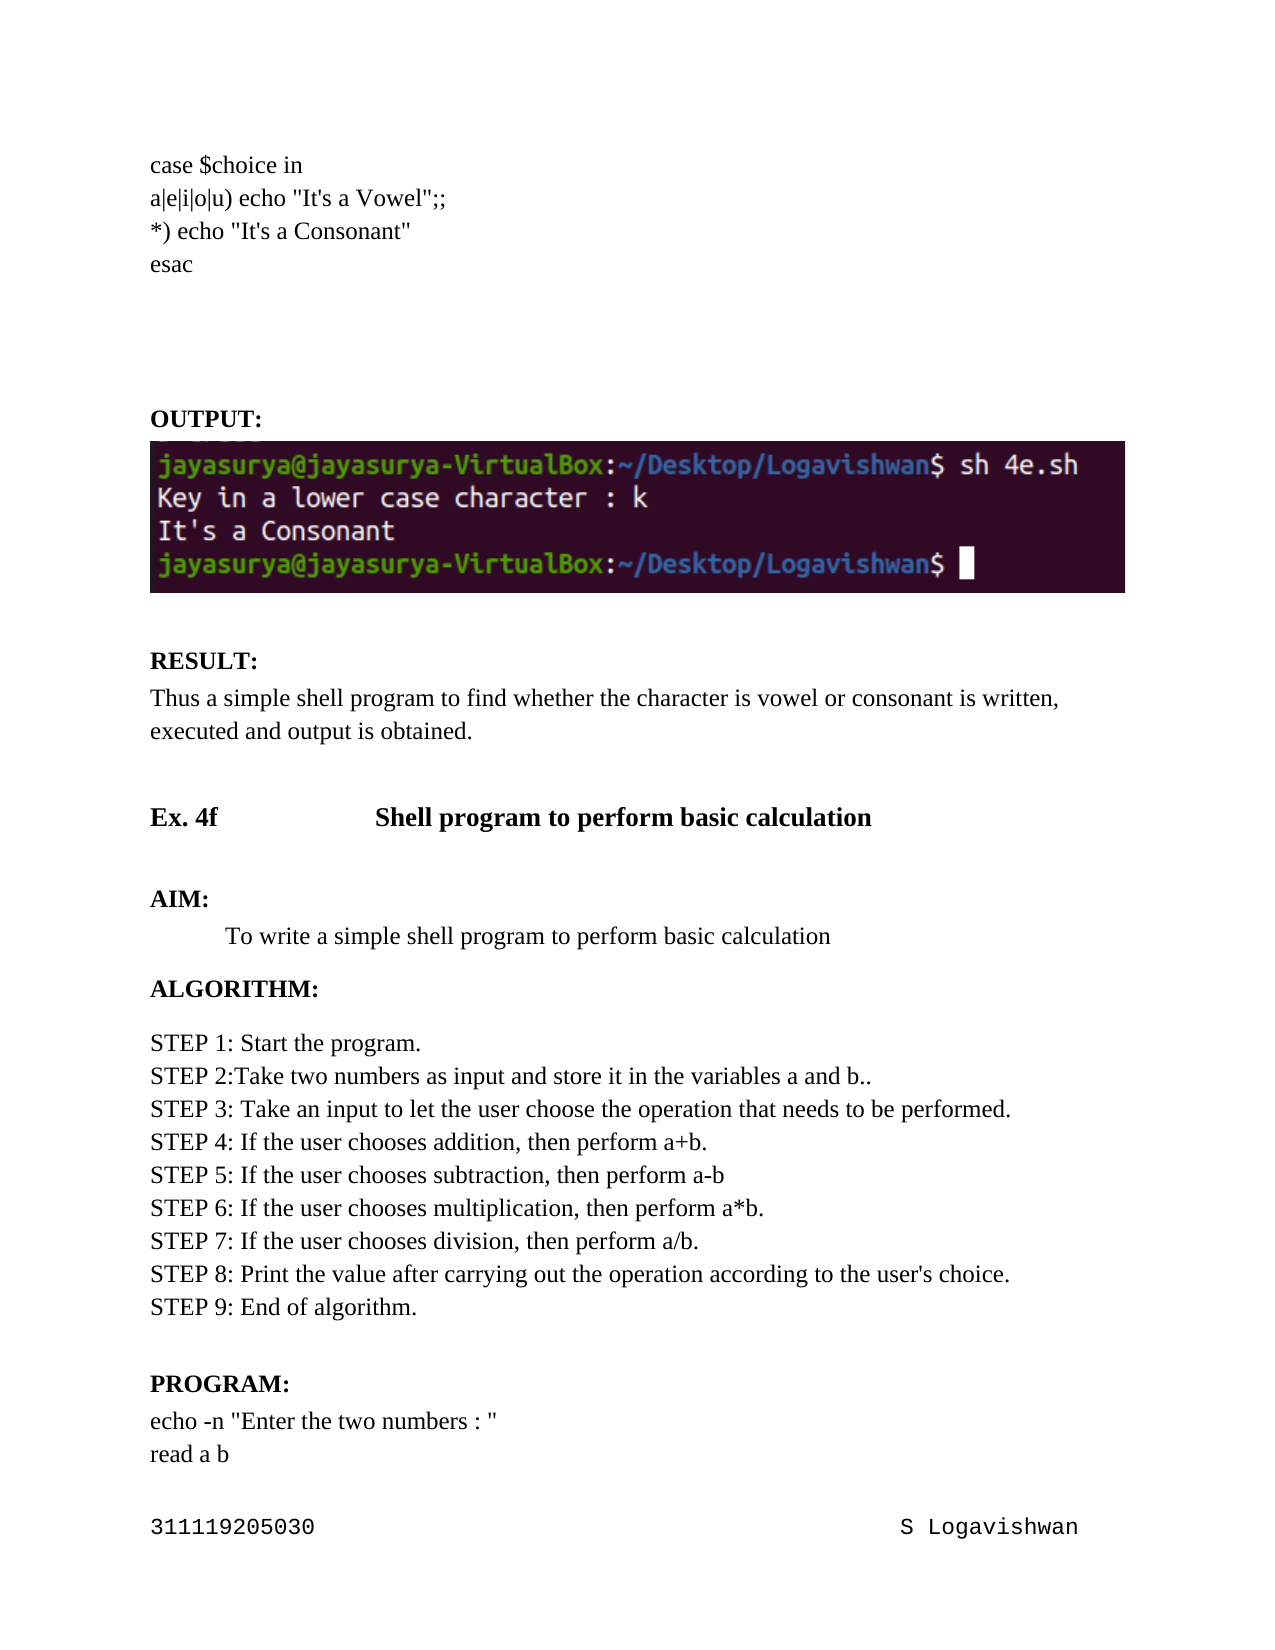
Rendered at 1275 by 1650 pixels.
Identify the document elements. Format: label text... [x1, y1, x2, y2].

text STEP 6: If the user chooses multiplication, then perform a*b. [150, 1193, 1125, 1222]
text Thus a simple shell program to find whether the character is vowel or consonant is written, executed and output is obtained. [150, 683, 1125, 744]
text STEP 3: Take an input to let the user choose the operation that needs to be performed. [150, 1094, 1125, 1123]
text *) echo "It's a Consonant" [150, 216, 1125, 245]
text STEP 7: If the user chooses division, then perform a/b. [150, 1226, 1125, 1255]
text STEP 9: End of algorithm. [150, 1292, 1125, 1321]
text a|e|i|o|u) echo "It's a Vowel";; [150, 183, 1125, 212]
subtitle OUTPUT: [150, 404, 1125, 433]
subtitle RESULT: [150, 646, 1125, 674]
text STEP 1: Start the program. [150, 1028, 1125, 1057]
text case $choice in [150, 150, 1125, 179]
text STEP 5: If the user chooses subtraction, then perform a-b [150, 1160, 1125, 1189]
subtitle AIM: [150, 884, 1125, 912]
text STEP 8: Print the value after carrying out the operation according to the user's choice. [150, 1259, 1125, 1288]
text echo -n "Enter the two numbers : " [150, 1406, 1125, 1435]
subtitle ALGORITHM: [150, 974, 1037, 1003]
text STEP 4: If the user chooses addition, then perform a+b. [150, 1127, 1125, 1156]
subtitle PROGRAM: [150, 1369, 1125, 1398]
text read a b [150, 1439, 1125, 1468]
picture [150, 441, 1125, 593]
text STEP 2:Take two numbers as input and store it in the variables a and b.. [150, 1061, 1125, 1090]
text Ex. 4f Shell program to perform basic calculation [150, 801, 1125, 832]
text esac [150, 249, 1125, 278]
text To write a simple shell program to perform basic calculation [150, 921, 1125, 949]
